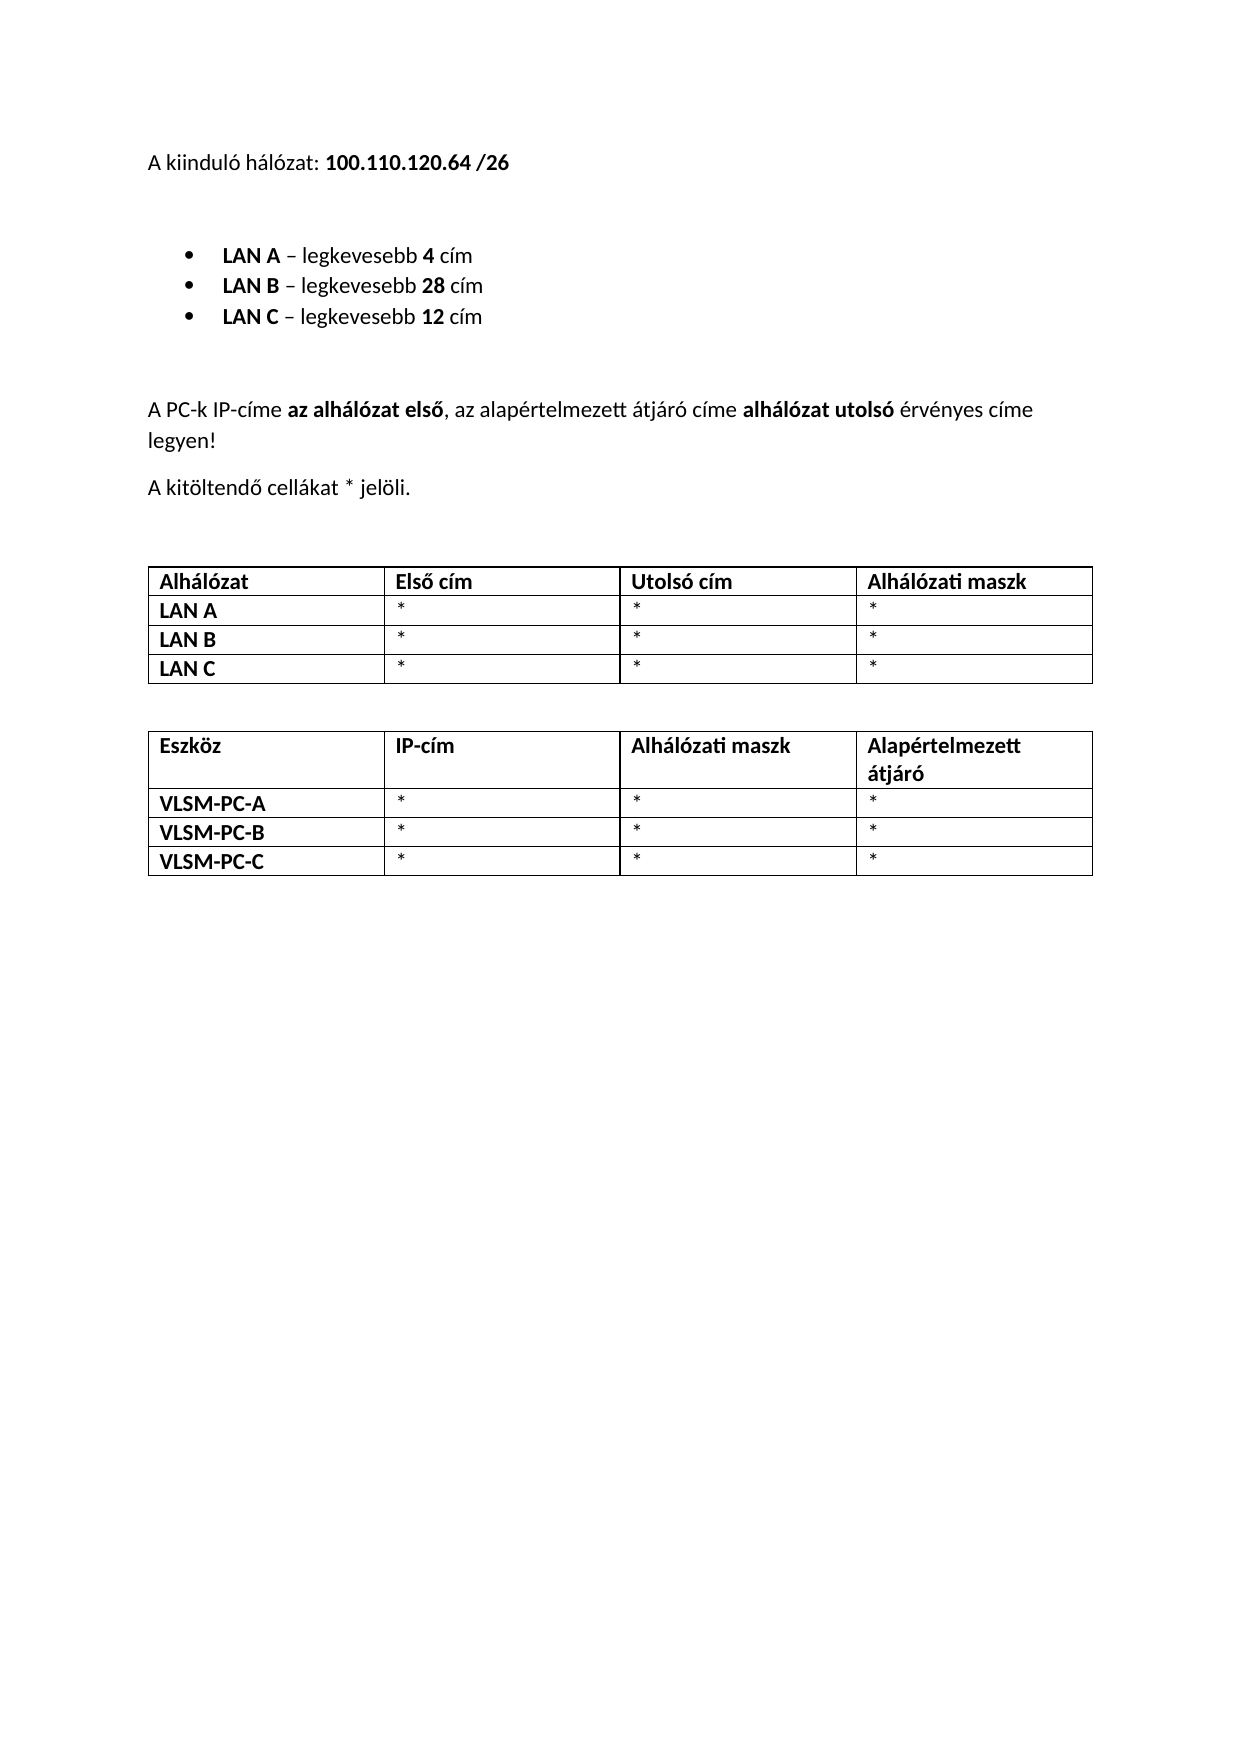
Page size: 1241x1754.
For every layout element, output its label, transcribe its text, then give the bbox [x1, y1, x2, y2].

table_cell VLSM-PC-A [149, 789, 384, 817]
table_header Alapértelmezett átjáró [857, 732, 1092, 788]
table_cell * [621, 789, 856, 817]
table_cell * [621, 818, 856, 846]
table_cell * [385, 626, 619, 653]
table_cell * [857, 789, 1092, 817]
table_header IP-cím [385, 732, 619, 788]
list LAN C – legkevesebb 12 cím [185, 302, 1093, 330]
text A kitöltendő cellákat * jelöli. [148, 473, 1093, 501]
table_cell * [385, 789, 619, 817]
table_header Első cím [385, 568, 619, 595]
text A kiinduló hálózat: 100.110.120.64 /26 [148, 148, 1093, 176]
list LAN A – legkevesebb 4 cím [185, 241, 1093, 269]
table_header Alhálózat [149, 568, 384, 595]
list LAN B – legkevesebb 28 cím [185, 272, 1093, 299]
table_cell * [621, 655, 856, 683]
table_cell LAN A [149, 596, 384, 624]
table_cell * [857, 596, 1092, 624]
table_cell * [857, 847, 1092, 875]
table_cell * [621, 626, 856, 653]
table_header Alhálózati maszk [621, 732, 856, 788]
table_cell * [621, 596, 856, 624]
table_cell LAN B [149, 626, 384, 653]
table_cell * [621, 847, 856, 875]
table_cell * [385, 818, 619, 846]
table_cell * [385, 847, 619, 875]
table_cell * [385, 596, 619, 624]
table_cell * [857, 626, 1092, 653]
table_cell * [857, 818, 1092, 846]
table_cell * [857, 655, 1092, 683]
table_header Utolsó cím [621, 568, 856, 595]
text A PC-k IP-címe az alhálózat első, az alapértelmezett átjáró címe alhálózat utolsó érvényes címe legyen! [148, 396, 1093, 454]
table_cell VLSM-PC-B [149, 818, 384, 846]
table_header Alhálózati maszk [857, 568, 1092, 595]
table_cell * [385, 655, 619, 683]
table_cell VLSM-PC-C [149, 847, 384, 875]
table_header Eszköz [149, 732, 384, 788]
table_cell LAN C [149, 655, 384, 683]
